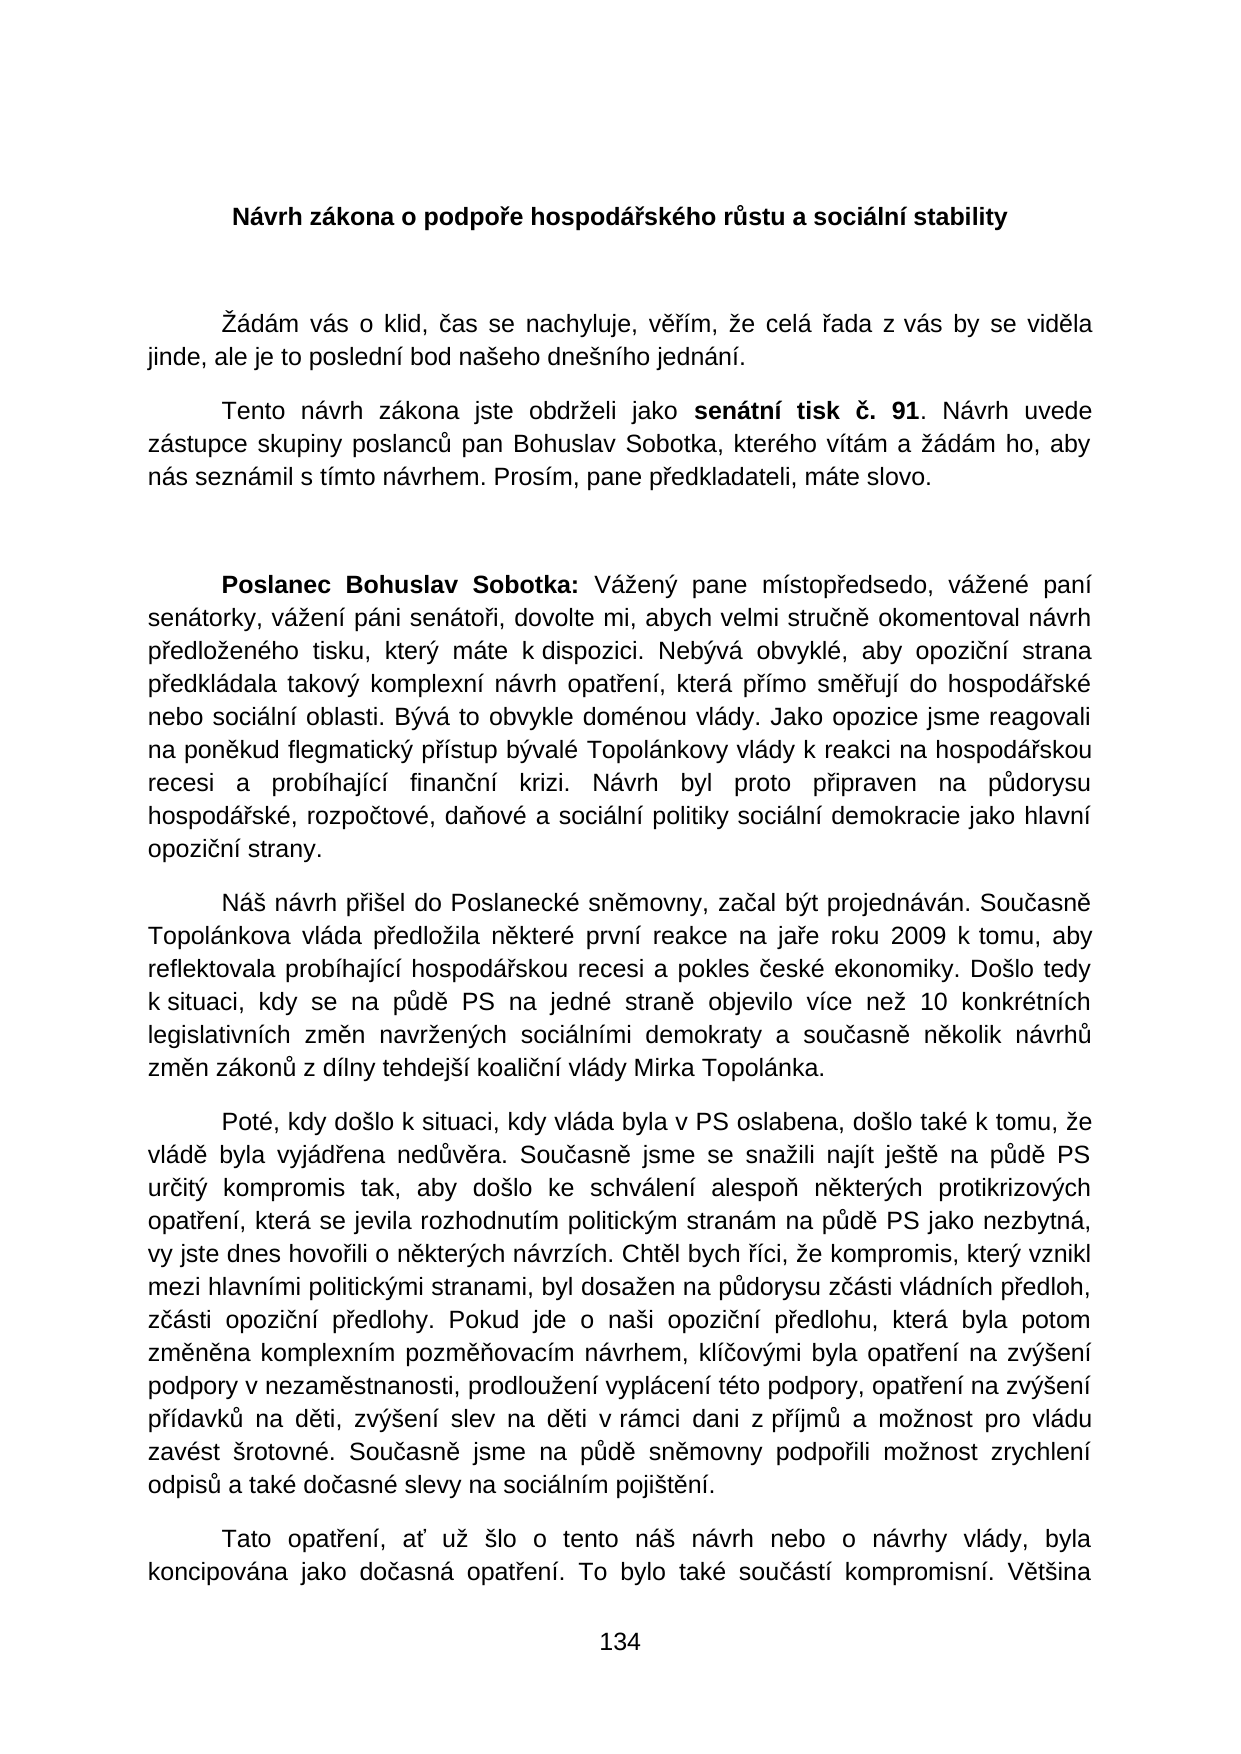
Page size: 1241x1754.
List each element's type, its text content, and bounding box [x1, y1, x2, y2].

text Poslanec Bohuslav Sobotka: Vážený pane místopředsedo, vážené paní senátorky, vážení páni senátoři, dovolte mi, abych velmi stručně okomentoval návrh předloženého tisku, který máte k dispozici. Nebývá obvyklé, aby opoziční strana předkládala takový komplexní návrh opatření, která přímo směřují do hospodářské nebo sociální oblasti. Bývá to obvykle doménou vlády. Jako opozice jsme reagovali na poněkud flegmatický přístup bývalé Topolánkovy vlády k reakci na hospodářskou recesi a probíhající finanční krizi. Návrh byl proto připraven na půdorysu hospodářské, rozpočtové, daňové a sociální politiky sociální demokracie jako hlavní opoziční strany. [148, 570, 1093, 863]
text Náš návrh přišel do Poslanecké sněmovny, začal být projednáván. Současně Topolánkova vláda předložila některé první reakce na jaře roku 2009 k tomu, aby reflektovala probíhající hospodářskou recesi a pokles české ekonomiky. Došlo tedy k situaci, kdy se na půdě PS na jedné straně objevilo více než 10 konkrétních legislativních změn navržených sociálními demokraty a současně několik návrhů změn zákonů z dílny tehdejší koaliční vlády Mirka Topolánka. [148, 888, 1093, 1082]
text Tento návrh zákona jste obdrželi jako senátní tisk č. 91. Návrh uvede zástupce skupiny poslanců pan Bohuslav Sobotka, kterého vítám a žádám ho, aby nás seznámil s tímto návrhem. Prosím, pane předkladateli, máte slovo. [148, 396, 1093, 491]
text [148, 1524, 1093, 1586]
text Žádám vás o klid, čas se nachyluje, věřím, že celá řada z vás by se viděla jinde, ale je to poslední bod našeho dnešního jednání. [148, 309, 1093, 371]
text Návrh zákona o podpoře hospodářského růstu a sociální stability [148, 201, 1093, 230]
text Poté, kdy došlo k situaci, kdy vláda byla v PS oslabena, došlo také k tomu, že vládě byla vyjádřena nedůvěra. Současně jsme se snažili najít ještě na půdě PS určitý kompromis tak, aby došlo ke schválení alespoň některých protikrizových opatření, která se jevila rozhodnutím politickým stranám na půdě PS jako nezbytná, vy jste dnes hovořili o některých návrzích. Chtěl bych říci, že kompromis, který vznikl mezi hlavními politickými stranami, byl dosažen na půdorysu zčásti vládních předloh, zčásti opoziční předlohy. Pokud jde o naši opoziční předlohu, která byla potom změněna komplexním pozměňovacím návrhem, klíčovými byla opatření na zvýšení podpory v nezaměstnanosti, prodloužení vyplácení této podpory, opatření na zvýšení přídavků na děti, zvýšení slev na děti v rámci dani z příjmů a možnost pro vládu zavést šrotovné. Současně jsme na půdě sněmovny podpořili možnost zrychlení odpisů a také dočasné slevy na sociálním pojištění. [148, 1107, 1093, 1499]
